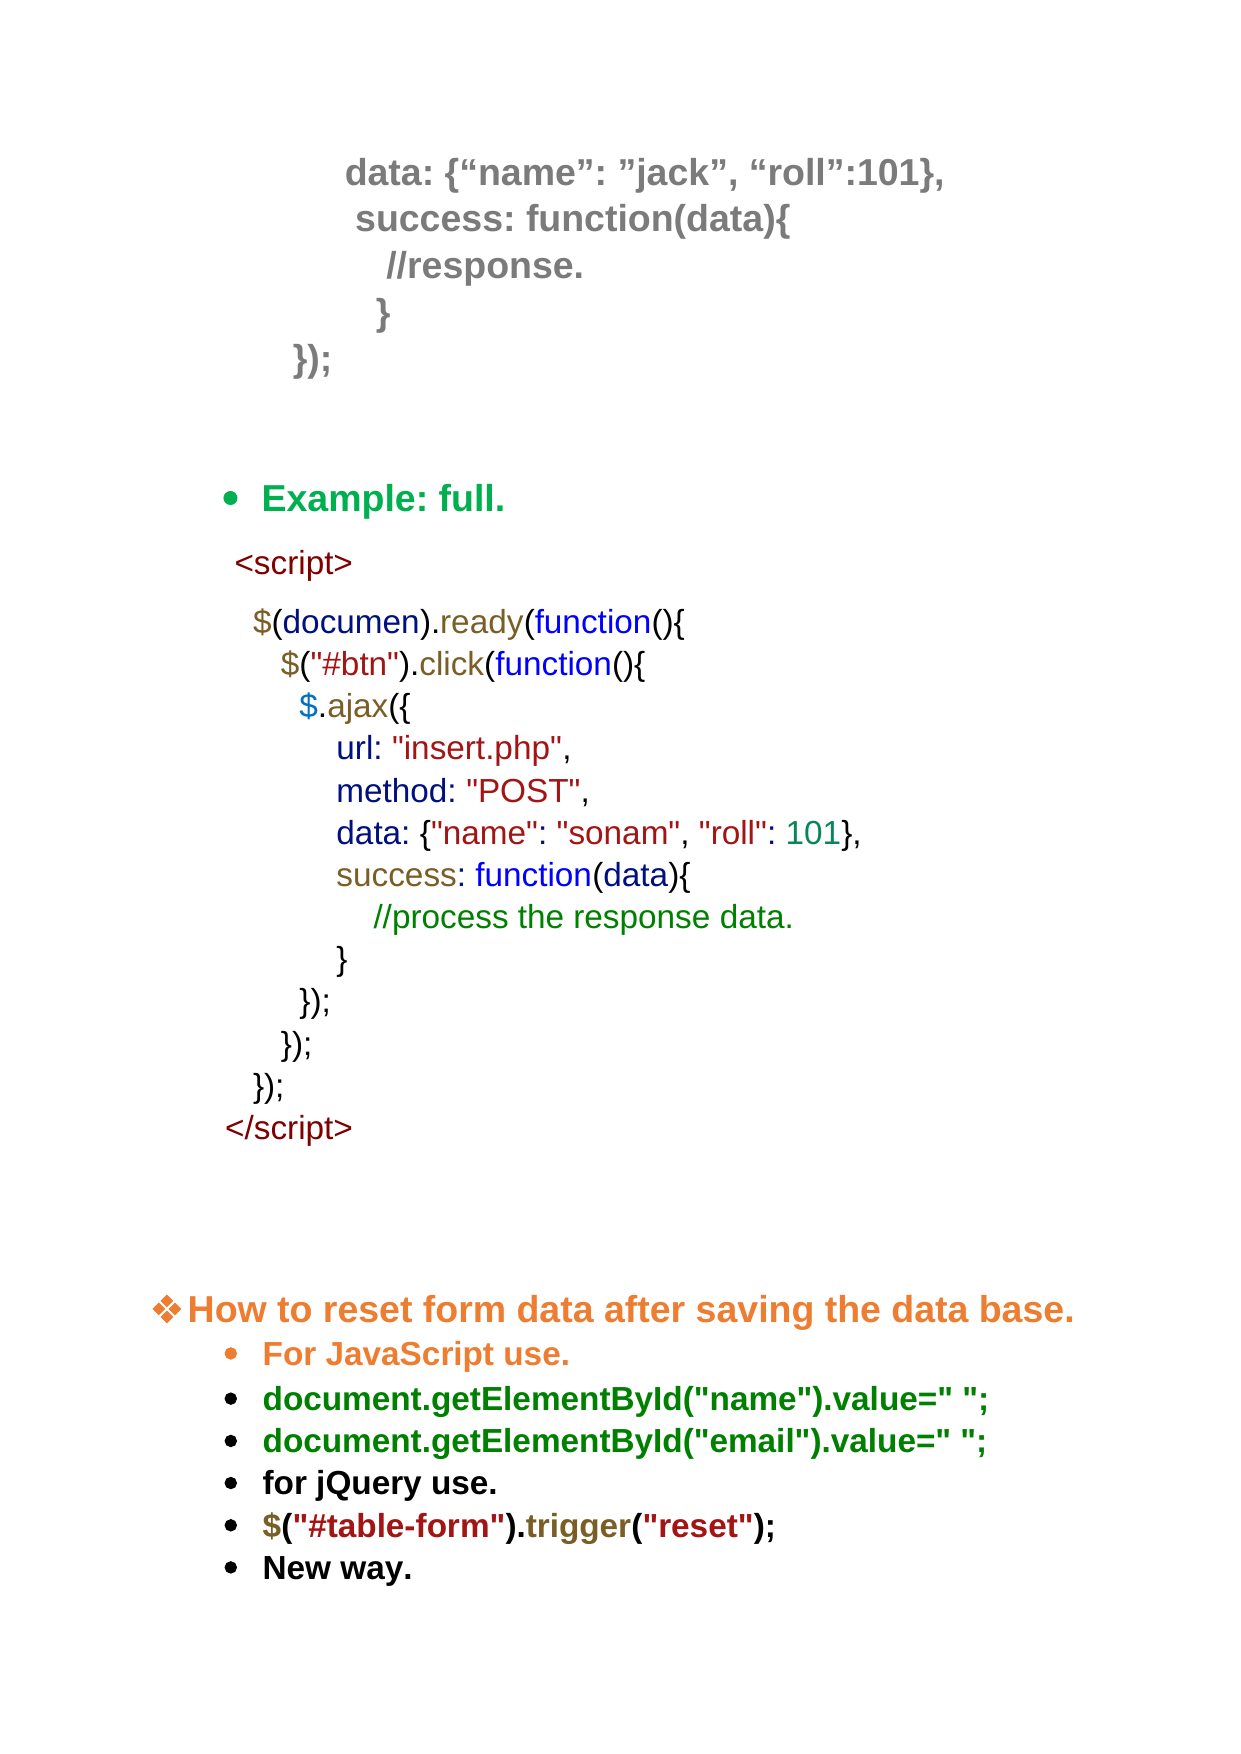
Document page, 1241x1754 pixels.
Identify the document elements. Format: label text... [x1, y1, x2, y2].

list $("#table-form").trigger("reset"); [225, 1502, 1090, 1544]
text data: {"name": "sonam", "roll": 101}, [225, 809, 1090, 851]
list For JavaScript use. [225, 1334, 1090, 1372]
list } [261, 290, 1090, 333]
text } [225, 936, 1090, 978]
list }); [261, 336, 1090, 379]
list //response. [261, 243, 1090, 286]
list data: {“name”: ”jack”, “roll”:101}, [261, 150, 1090, 193]
text success: function(data){ [225, 851, 1090, 893]
text $("#btn").click(function(){ [225, 640, 1090, 682]
list document.getElementById("name").value=" "; [225, 1375, 1090, 1418]
text <script> [225, 539, 1090, 581]
text method: "POST", [225, 767, 1090, 809]
text $(documen).ready(function(){ [225, 598, 1090, 640]
text url: "insert.php", [225, 725, 1090, 767]
list document.getElementById("email").value=" "; [225, 1418, 1090, 1460]
list New way. [225, 1544, 1090, 1586]
text }); [225, 978, 1090, 1020]
text $.ajax({ [225, 682, 1090, 725]
text }); [225, 1062, 1090, 1104]
text }); [225, 1020, 1090, 1062]
list success: function(data){ [261, 197, 1090, 240]
list How to reset form data after saving the data base. [150, 1287, 1090, 1330]
text </script> [225, 1104, 1090, 1147]
text //process the response data. [225, 893, 1090, 936]
list for jQuery use. [225, 1460, 1090, 1502]
list Example: full. [224, 476, 1090, 519]
